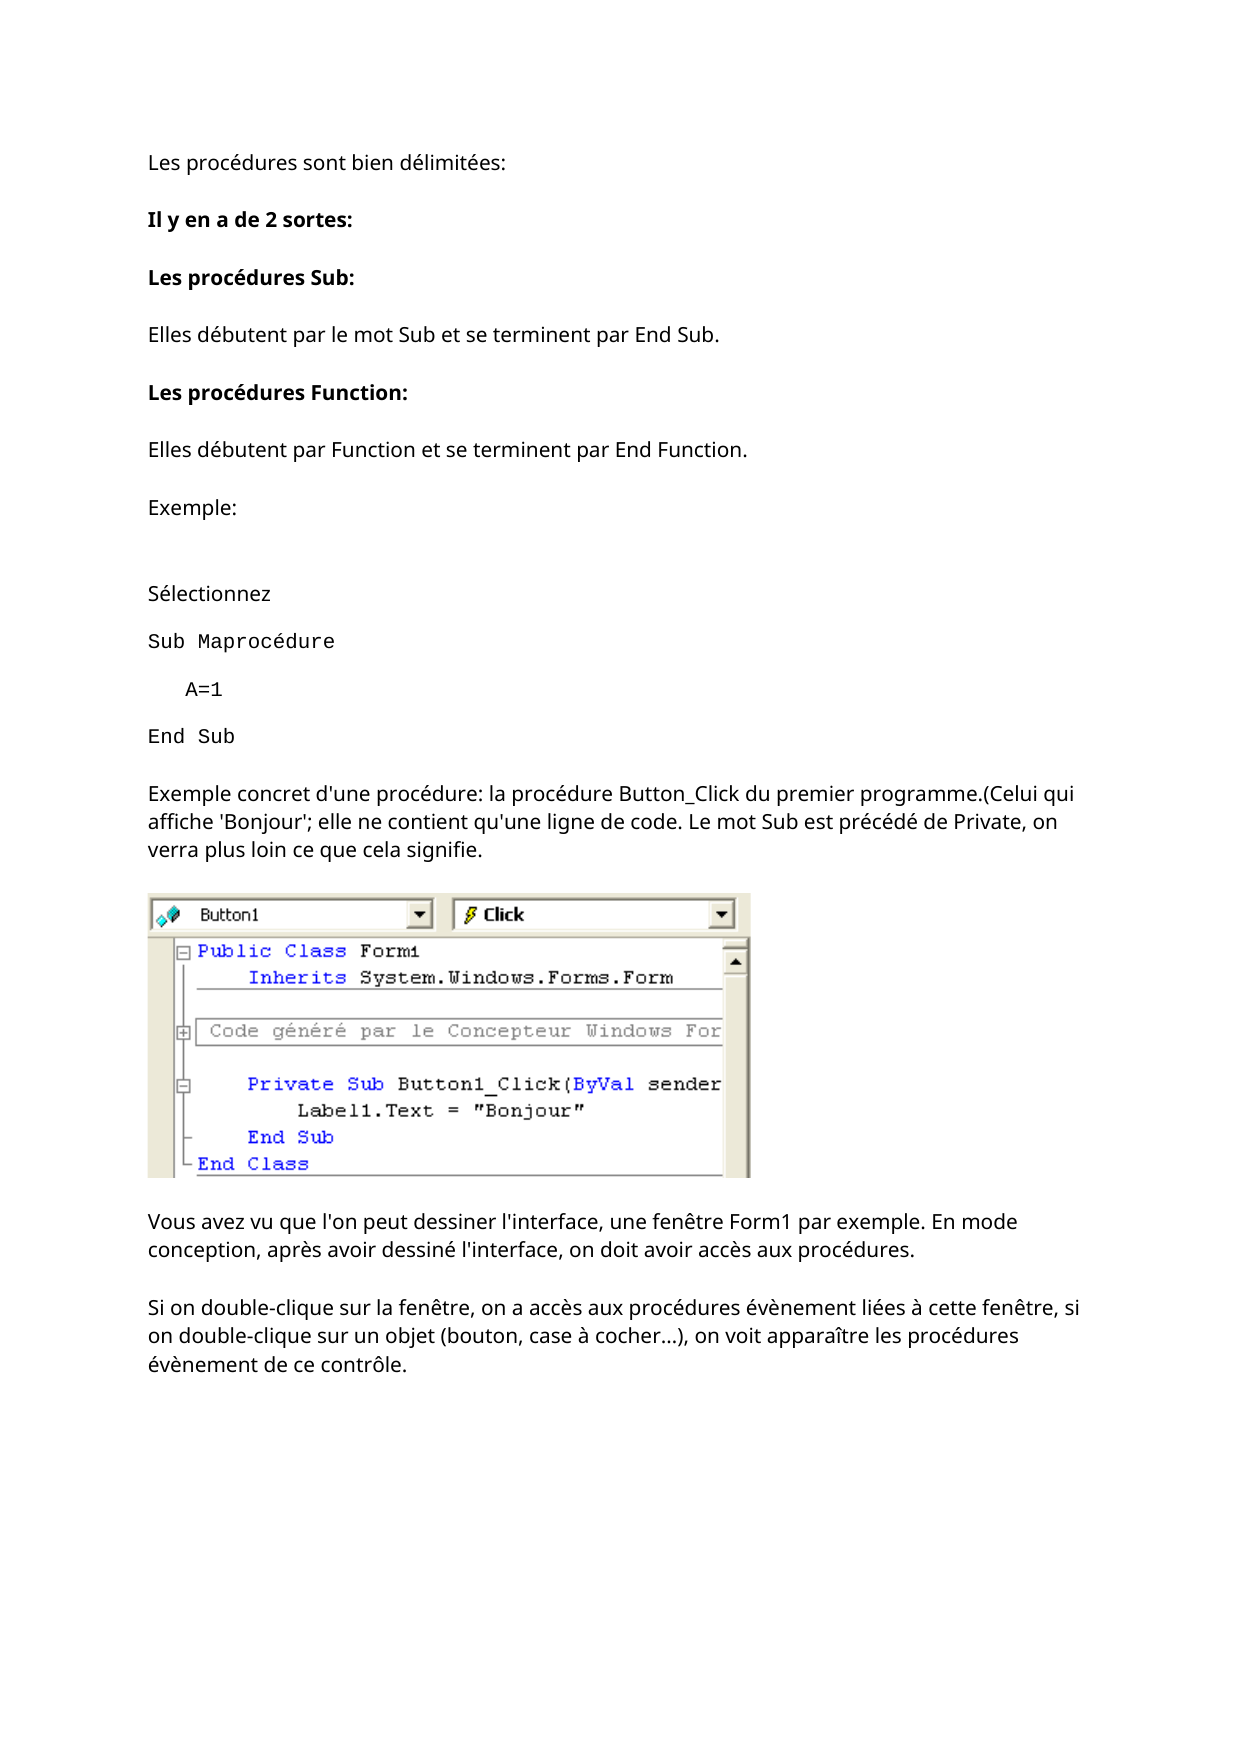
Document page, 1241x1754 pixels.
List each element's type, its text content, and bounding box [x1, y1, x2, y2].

text Les procédures Sub: [148, 263, 1093, 291]
text A=1 [148, 679, 1093, 702]
text Les procédures Function: [148, 378, 1093, 406]
text Les procédures sont bien délimitées: [148, 148, 1093, 176]
text Elles débutent par le mot Sub et se terminent par End Sub. [148, 320, 1093, 349]
text Exemple: [148, 493, 1093, 522]
text Si on double-clique sur la fenêtre, on a accès aux procédures évènement liées à cette fenêtre, si on double-clique sur un objet (bouton, case à cocher…), on voit apparaître les procédures évènement de ce contrôle. [148, 1293, 1093, 1378]
text Exemple concret d'une procédure: la procédure Button_Click du premier programme.(Celui qui affiche 'Bonjour'; elle ne contient qu'une ligne de code. Le mot Sub est précédé de Private, on verra plus loin ce que cela signifie. [148, 779, 1093, 864]
text Sélectionnez [148, 579, 1093, 608]
text Il y en a de 2 sortes: [148, 205, 1093, 234]
text Sub Maprocédure [148, 631, 1093, 655]
text Vous avez vu que l'on peut dessiner l'interface, une fenêtre Form1 par exemple. En mode conception, après avoir dessiné l'interface, on doit avoir accès aux procédures. [148, 1207, 1093, 1264]
text Elles débutent par Function et se terminent par End Function. [148, 436, 1093, 464]
picture [147, 893, 751, 1178]
text End Sub [148, 726, 1093, 749]
